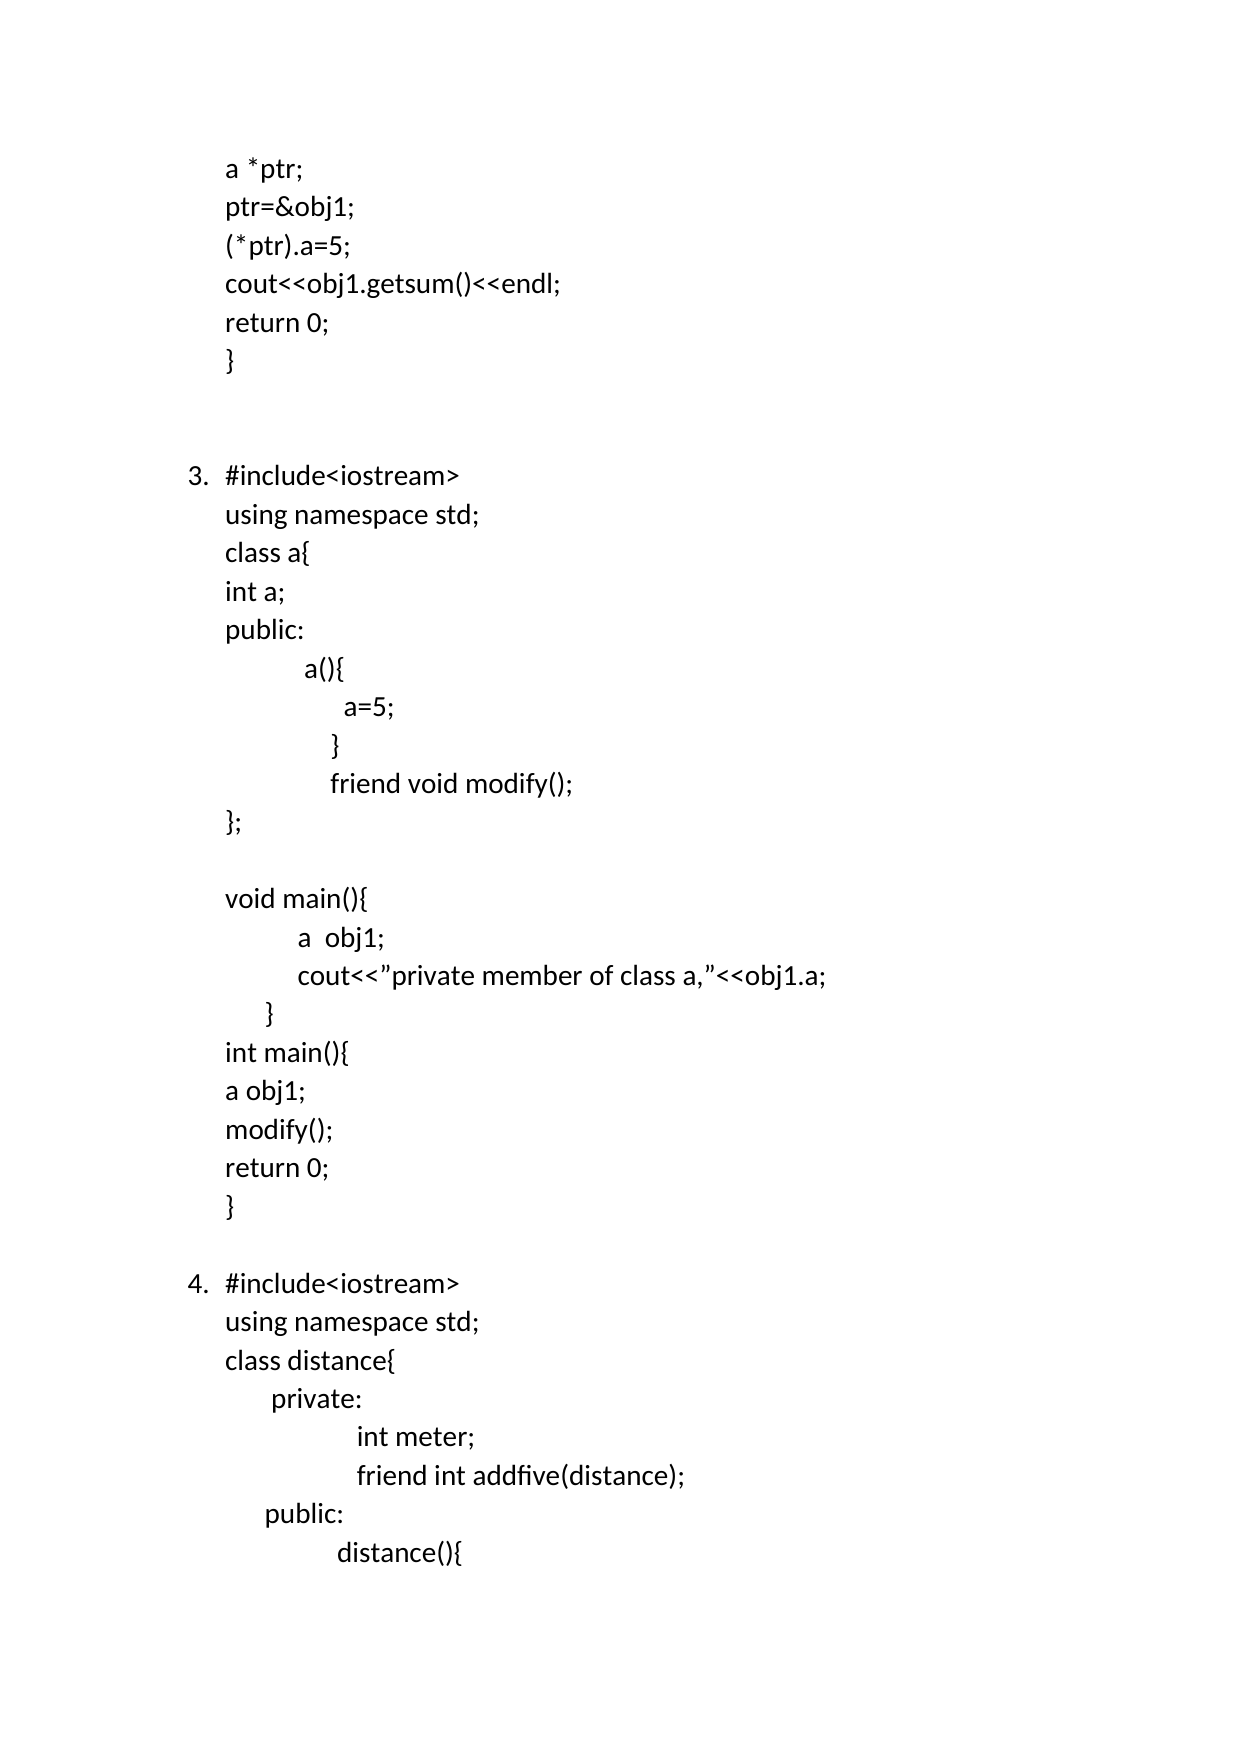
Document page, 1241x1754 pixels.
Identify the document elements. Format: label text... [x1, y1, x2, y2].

list } [225, 996, 1090, 1031]
list a obj1; [225, 919, 1090, 954]
list class a{ [225, 534, 1090, 570]
list #include<iostream> [187, 457, 1090, 493]
list return 0; [225, 304, 1090, 339]
list distance(){ [225, 1534, 1090, 1569]
list a=5; [225, 688, 1090, 724]
list } [225, 342, 1090, 378]
list }; [225, 803, 1090, 839]
list a *ptr; [225, 150, 1090, 186]
list class distance{ [225, 1342, 1090, 1377]
list friend int addfive(distance); [225, 1457, 1090, 1492]
list a(){ [225, 650, 1090, 685]
list using namespace std; [225, 1303, 1090, 1339]
list private: [225, 1380, 1090, 1416]
list modify(); [225, 1111, 1090, 1147]
list cout<<”private member of class a,”<<obj1.a; [225, 957, 1090, 993]
list int meter; [225, 1418, 1090, 1454]
list return 0; [225, 1149, 1090, 1185]
list } [225, 727, 1090, 762]
list friend void modify(); [225, 765, 1090, 801]
list public: [225, 1495, 1090, 1531]
list (*ptr).a=5; [225, 227, 1090, 262]
list public: [225, 611, 1090, 647]
list ptr=&obj1; [225, 188, 1090, 224]
list int main(){ [225, 1034, 1090, 1070]
list using namespace std; [225, 496, 1090, 532]
list a obj1; [225, 1072, 1090, 1108]
list void main(){ [225, 880, 1090, 916]
list cout<<obj1.getsum()<<endl; [225, 265, 1090, 301]
list } [225, 1188, 1090, 1223]
list #include<iostream> [187, 1265, 1090, 1300]
list int a; [225, 573, 1090, 608]
